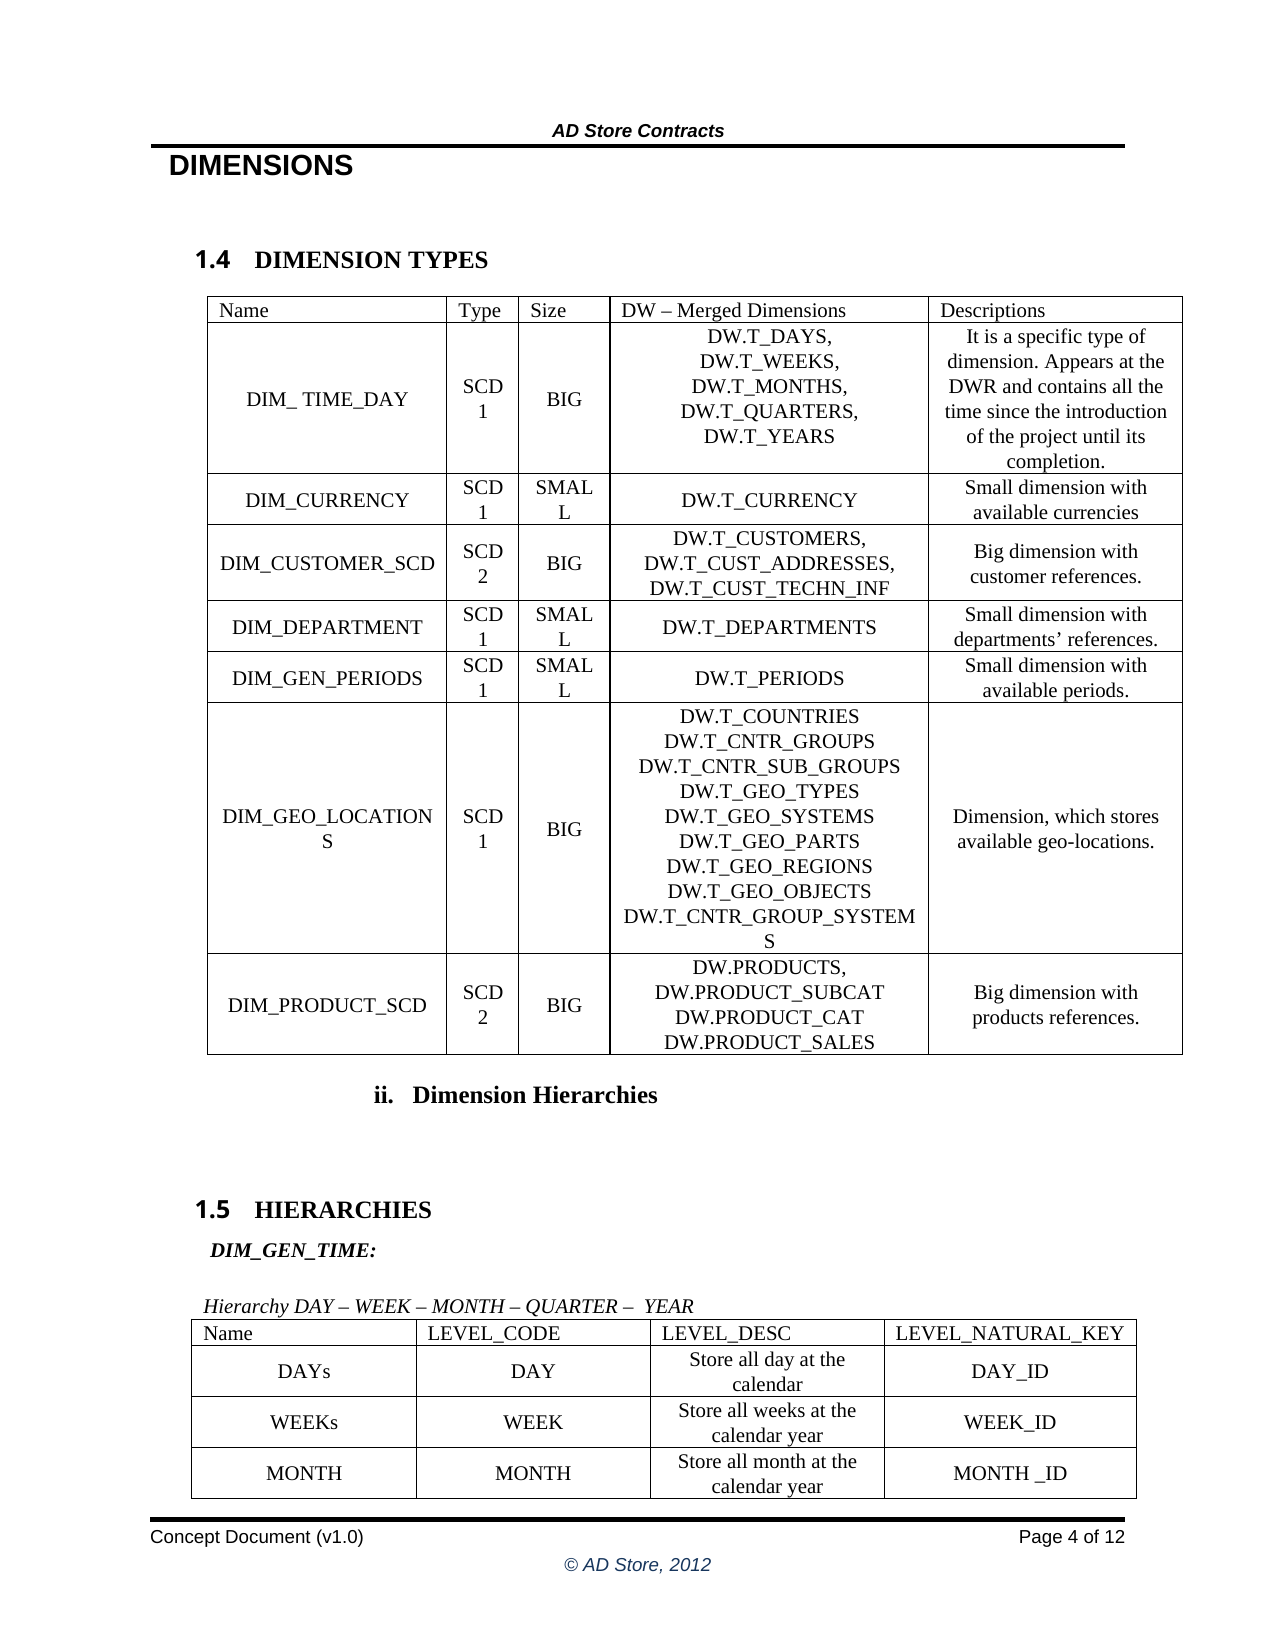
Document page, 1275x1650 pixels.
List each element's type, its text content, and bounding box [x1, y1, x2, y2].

table_cell DIM_GEN_PERIODS [208, 652, 446, 702]
table_cell SCD1 [447, 601, 518, 651]
list Hierarchy DAY – WEEK – MONTH – QUARTER – YEAR [203, 1293, 1125, 1318]
table_cell SCD1 [447, 323, 518, 473]
table_cell Small dimension with available currencies [929, 474, 1182, 524]
table_cell DW.T_CURRENCY [611, 474, 928, 524]
table_cell DAYs [192, 1346, 416, 1396]
table_cell DW.T_PERIODS [611, 652, 928, 702]
table_header Type [447, 297, 518, 322]
table_cell SCD1 [447, 703, 518, 953]
table_cell Store all weeks at the calendar year [651, 1397, 884, 1447]
table_header Name [208, 297, 446, 322]
table_cell MONTH [192, 1448, 416, 1498]
table_cell DIM_DEPARTMENT [208, 601, 446, 651]
table_cell DIM_CURRENCY [208, 474, 446, 524]
table_cell SCD1 [447, 652, 518, 702]
table_cell DW.T_DAYS, DW.T_WEEKS, DW.T_MONTHS, DW.T_QUARTERS, DW.T_YEARS [611, 323, 928, 473]
table_cell WEEK_ID [885, 1397, 1136, 1447]
table_cell DIM_CUSTOMER_SCD [208, 525, 446, 600]
table_cell MONTH [417, 1448, 650, 1498]
table_cell Big dimension with customer references. [929, 525, 1182, 600]
table_cell DW.T_DEPARTMENTS [611, 601, 928, 651]
table_cell BIG [519, 323, 609, 473]
subtitle Dimensions [169, 148, 1125, 182]
table_cell BIG [519, 525, 609, 600]
table_cell BIG [519, 954, 609, 1054]
table_header Descriptions [929, 297, 1182, 322]
subtitle Dimension Types [194, 242, 1125, 276]
table_cell DAY [417, 1346, 650, 1396]
table_header LEVEL_DESC [651, 1320, 884, 1344]
table_cell SMALL [519, 652, 609, 702]
subtitle Hierarchies [194, 1192, 1125, 1226]
subtitle Dimension Hierarchies [394, 1055, 1125, 1109]
table_header LEVEL_CODE [417, 1320, 650, 1344]
table_cell SMALL [519, 601, 609, 651]
table_header Name [192, 1320, 416, 1344]
table_cell DW.T_COUNTRIES DW.T_CNTR_GROUPS DW.T_CNTR_SUB_GROUPS DW.T_GEO_TYPES DW.T_GEO_SYSTEMS DW.T_GEO_PARTS DW.T_GEO_REGIONS DW.T_GEO_OBJECTS DW.T_CNTR_GROUP_SYSTEMS [611, 703, 928, 953]
table_cell WEEK [417, 1397, 650, 1447]
table_cell SCD2 [447, 525, 518, 600]
table_cell MONTH _ID [885, 1448, 1136, 1498]
table_cell It is a specific type of dimension. Appears at the DWR and contains all the time since the introduction of the project until its completion. [929, 323, 1182, 473]
table_cell DW.PRODUCTS, DW.PRODUCT_SUBCAT DW.PRODUCT_CAT DW.PRODUCT_SALES [611, 954, 928, 1054]
table_cell BIG [519, 703, 609, 953]
table_header DW – Merged Dimensions [611, 297, 928, 322]
table_cell DIM_PRODUCT_SCD [208, 954, 446, 1054]
table_cell SCD1 [447, 474, 518, 524]
table_cell Small dimension with available periods. [929, 652, 1182, 702]
table_cell Dimension, which stores available geo-locations. [929, 703, 1182, 953]
table_cell Big dimension with products references. [929, 954, 1182, 1054]
table_cell Small dimension with departments’ references. [929, 601, 1182, 651]
table_cell SCD2 [447, 954, 518, 1054]
table_cell DAY_ID [885, 1346, 1136, 1396]
table_header Size [519, 297, 609, 322]
table_cell Store all month at the calendar year [651, 1448, 884, 1498]
table_cell SMALL [519, 474, 609, 524]
text DIM_GEN_TIME: [210, 1238, 1125, 1262]
table_cell DW.T_CUSTOMERS, DW.T_CUST_ADDRESSES, DW.T_CUST_TECHN_INF [611, 525, 928, 600]
table_cell DIM_GEO_LOCATIONS [208, 703, 446, 953]
table_header LEVEL_NATURAL_KEY [885, 1320, 1136, 1344]
table_cell DIM_ TIME_DAY [208, 323, 446, 473]
table_cell Store all day at the calendar [651, 1346, 884, 1396]
table_cell WEEKs [192, 1397, 416, 1447]
